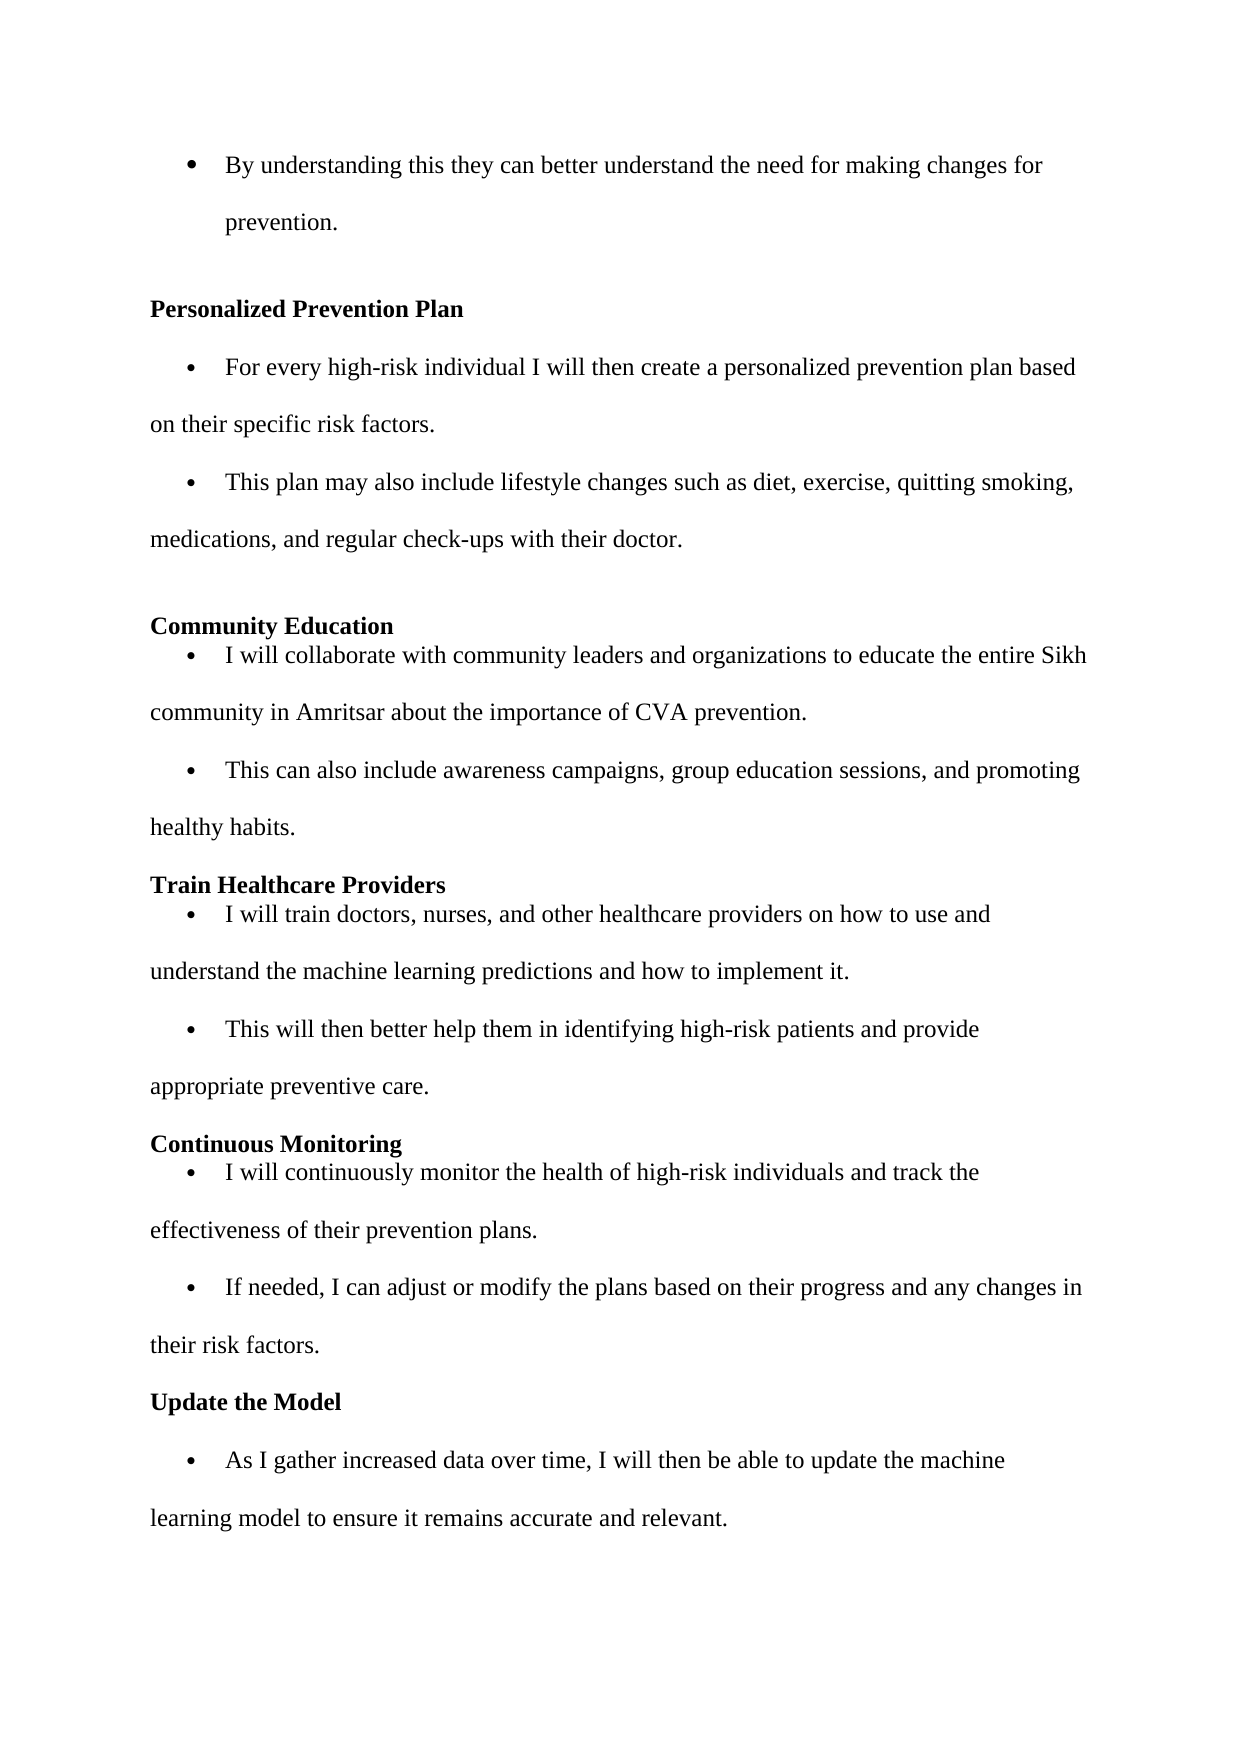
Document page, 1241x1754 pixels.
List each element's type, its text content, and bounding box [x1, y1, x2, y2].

text Personalized Prevention Plan [150, 294, 1090, 323]
list I will continuously monitor the health of high-risk individuals and track the effectiveness of their prevention plans. [150, 1157, 1090, 1244]
list I will train doctors, nurses, and other healthcare providers on how to use and understand the machine learning predictions and how to implement it. [150, 899, 1090, 985]
text Continuous Monitoring [150, 1129, 1090, 1157]
list For every high-risk individual I will then create a personalized prevention plan based on their specific risk factors. [150, 352, 1090, 438]
list If needed, I can adjust or modify the plans based on their progress and any changes in their risk factors. [150, 1272, 1090, 1359]
list This plan may also include lifestyle changes such as diet, exercise, quitting smoking, medications, and regular check-ups with their doctor. [150, 467, 1090, 553]
text Community Education [150, 611, 1090, 640]
list As I gather increased data over time, I will then be able to update the machine learning model to ensure it remains accurate and relevant. [150, 1445, 1090, 1532]
list By understanding this they can better understand the need for making changes for prevention. [187, 150, 1090, 236]
text Update the Model [150, 1387, 1090, 1416]
list I will collaborate with community leaders and organizations to educate the entire Sikh community in Amritsar about the importance of CVA prevention. [150, 640, 1090, 726]
list This will then better help them in identifying high-risk patients and provide appropriate preventive care. [150, 1014, 1090, 1100]
text Train Healthcare Providers [150, 870, 1090, 899]
list This can also include awareness campaigns, group education sessions, and promoting healthy habits. [150, 755, 1090, 841]
